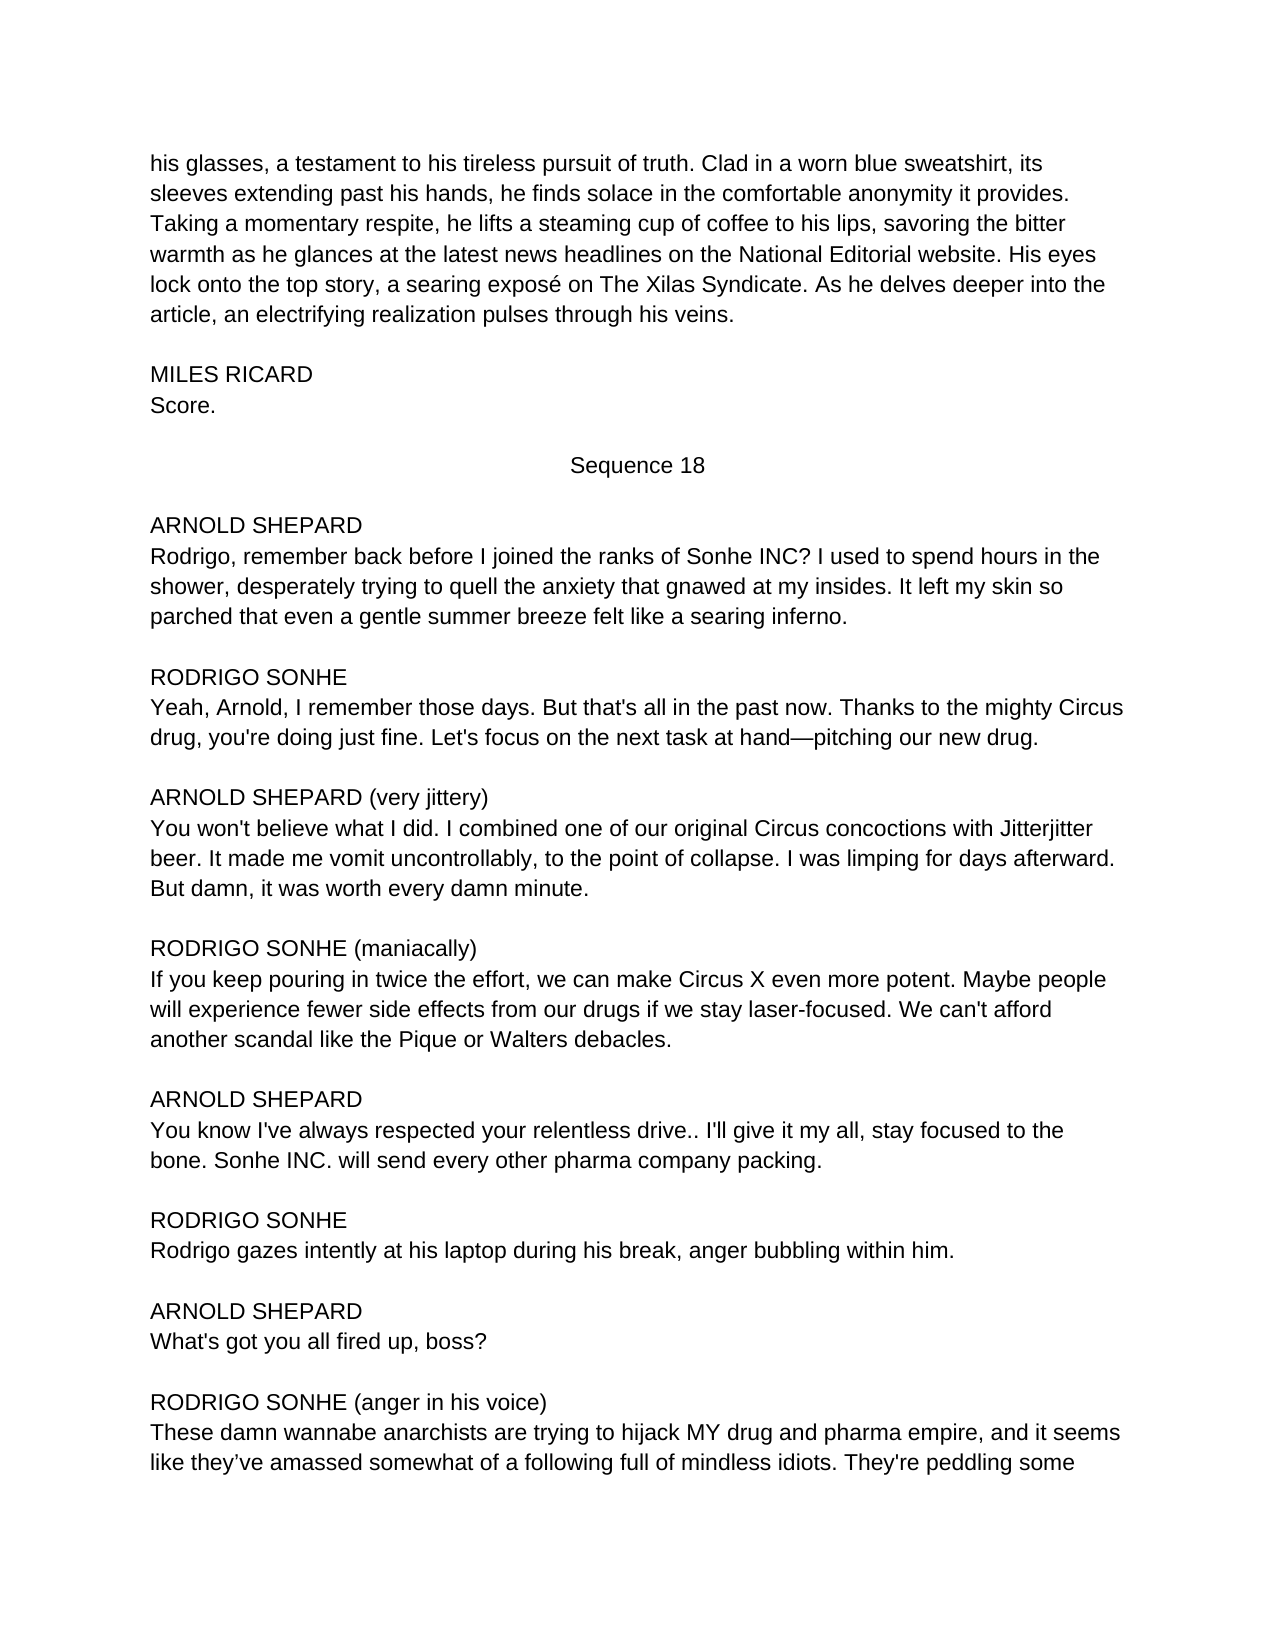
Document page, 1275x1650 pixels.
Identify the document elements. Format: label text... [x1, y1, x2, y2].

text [150, 1419, 1125, 1475]
text ARNOLD SHEPARD (very jittery) [150, 784, 1125, 811]
text RODRIGO SONHE (maniacally) [150, 935, 1125, 962]
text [150, 150, 1125, 327]
text RODRIGO SONHE (anger in his voice) [150, 1388, 1125, 1415]
text RODRIGO SONHE [150, 1207, 1125, 1234]
text You know I've always respected your relentless drive.. I'll give it my all, stay focused to the bone. Sonhe INC. will send every other pharma company packing. [150, 1117, 1125, 1173]
text You won't believe what I did. I combined one of our original Circus concoctions with Jitterjitter beer. It made me vomit uncontrollably, to the point of collapse. I was limping for days afterward. But damn, it was worth every damn minute. [150, 814, 1125, 901]
text MILES RICARD [150, 361, 1125, 388]
text ARNOLD SHEPARD [150, 512, 1125, 539]
text ARNOLD SHEPARD [150, 1298, 1125, 1324]
text Rodrigo gazes intently at his laptop during his break, anger bubbling within him. [150, 1237, 1125, 1264]
text ARNOLD SHEPARD [150, 1086, 1125, 1113]
text If you keep pouring in twice the effort, we can make Circus X even more potent. Maybe people will experience fewer side effects from our drugs if we stay laser-focused. We can't afford another scandal like the Pique or Walters debacles. [150, 966, 1125, 1052]
text What's got you all fired up, boss? [150, 1328, 1125, 1354]
text Rodrigo, remember back before I joined the ranks of Sonhe INC? I used to spend hours in the shower, desperately trying to quell the anxiety that gnawed at my insides. It left my skin so parched that even a gentle summer breeze felt like a searing inferno. [150, 543, 1125, 629]
text RODRIGO SONHE [150, 663, 1125, 690]
text Yeah, Arnold, I remember those days. But that's all in the past now. Thanks to the mighty Circus drug, you're doing just fine. Let's focus on the next task at hand—pitching our new drug. [150, 694, 1125, 750]
text Score. [150, 392, 1125, 418]
text Sequence 18 [150, 452, 1125, 478]
